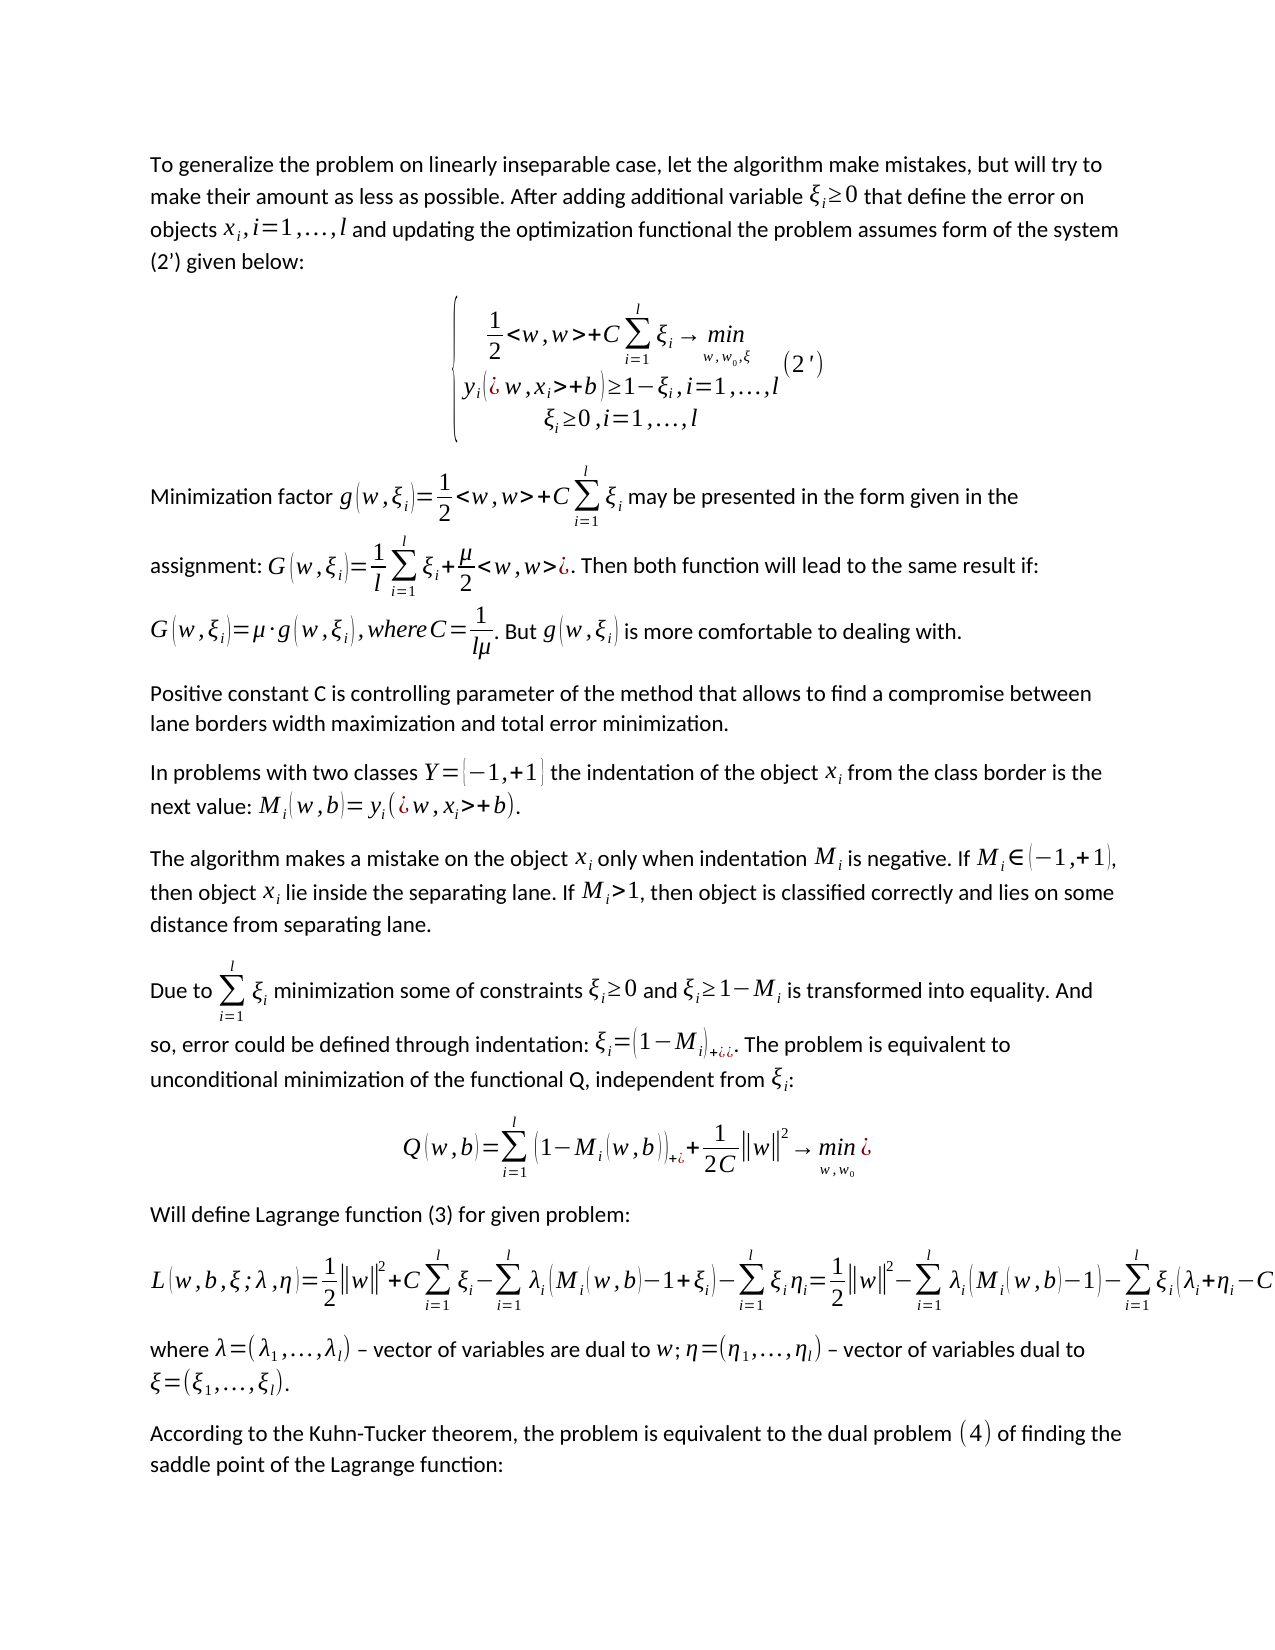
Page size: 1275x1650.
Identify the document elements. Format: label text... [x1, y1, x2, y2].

text According to the Kuhn-Tucker theorem, the problem is equivalent to the dual problem of finding the saddle point of the Lagrange function: [150, 1418, 1125, 1478]
text Positive constant C is controlling parameter of the method that allows to find a compromise between lane borders width maximization and total error minimization. [150, 679, 1125, 737]
text Minimization factor may be presented in the form given in the assignment: . Then both function will lead to the same result if: . But is more comfortable to dealing with. [150, 462, 1125, 660]
text To generalize the problem on linearly inseparable case, let the algorithm make mistakes, but will try to make their amount as less as possible. After adding additional variable that define the error on objects and updating the optimization functional the problem assumes form of the system (2’) given below: [150, 150, 1125, 275]
text Due to minimization some of constraints and is transformed into equality. And so, error could be defined through indentation: . The problem is equivalent to unconditional minimization of the functional Q, independent from : [150, 957, 1125, 1095]
text Will define Lagrange function (3) for given problem: [150, 1200, 1125, 1228]
text The algorithm makes a mistake on the object only when indentation is negative. If , then object lie inside the separating lane. If , then object is classified correctly and lies on some distance from separating lane. [150, 842, 1125, 938]
text where – vector of variables are dual to ; – vector of variables dual to . [150, 1333, 1125, 1399]
text In problems with two classes the indentation of the object from the class border is the next value: . [150, 756, 1125, 823]
